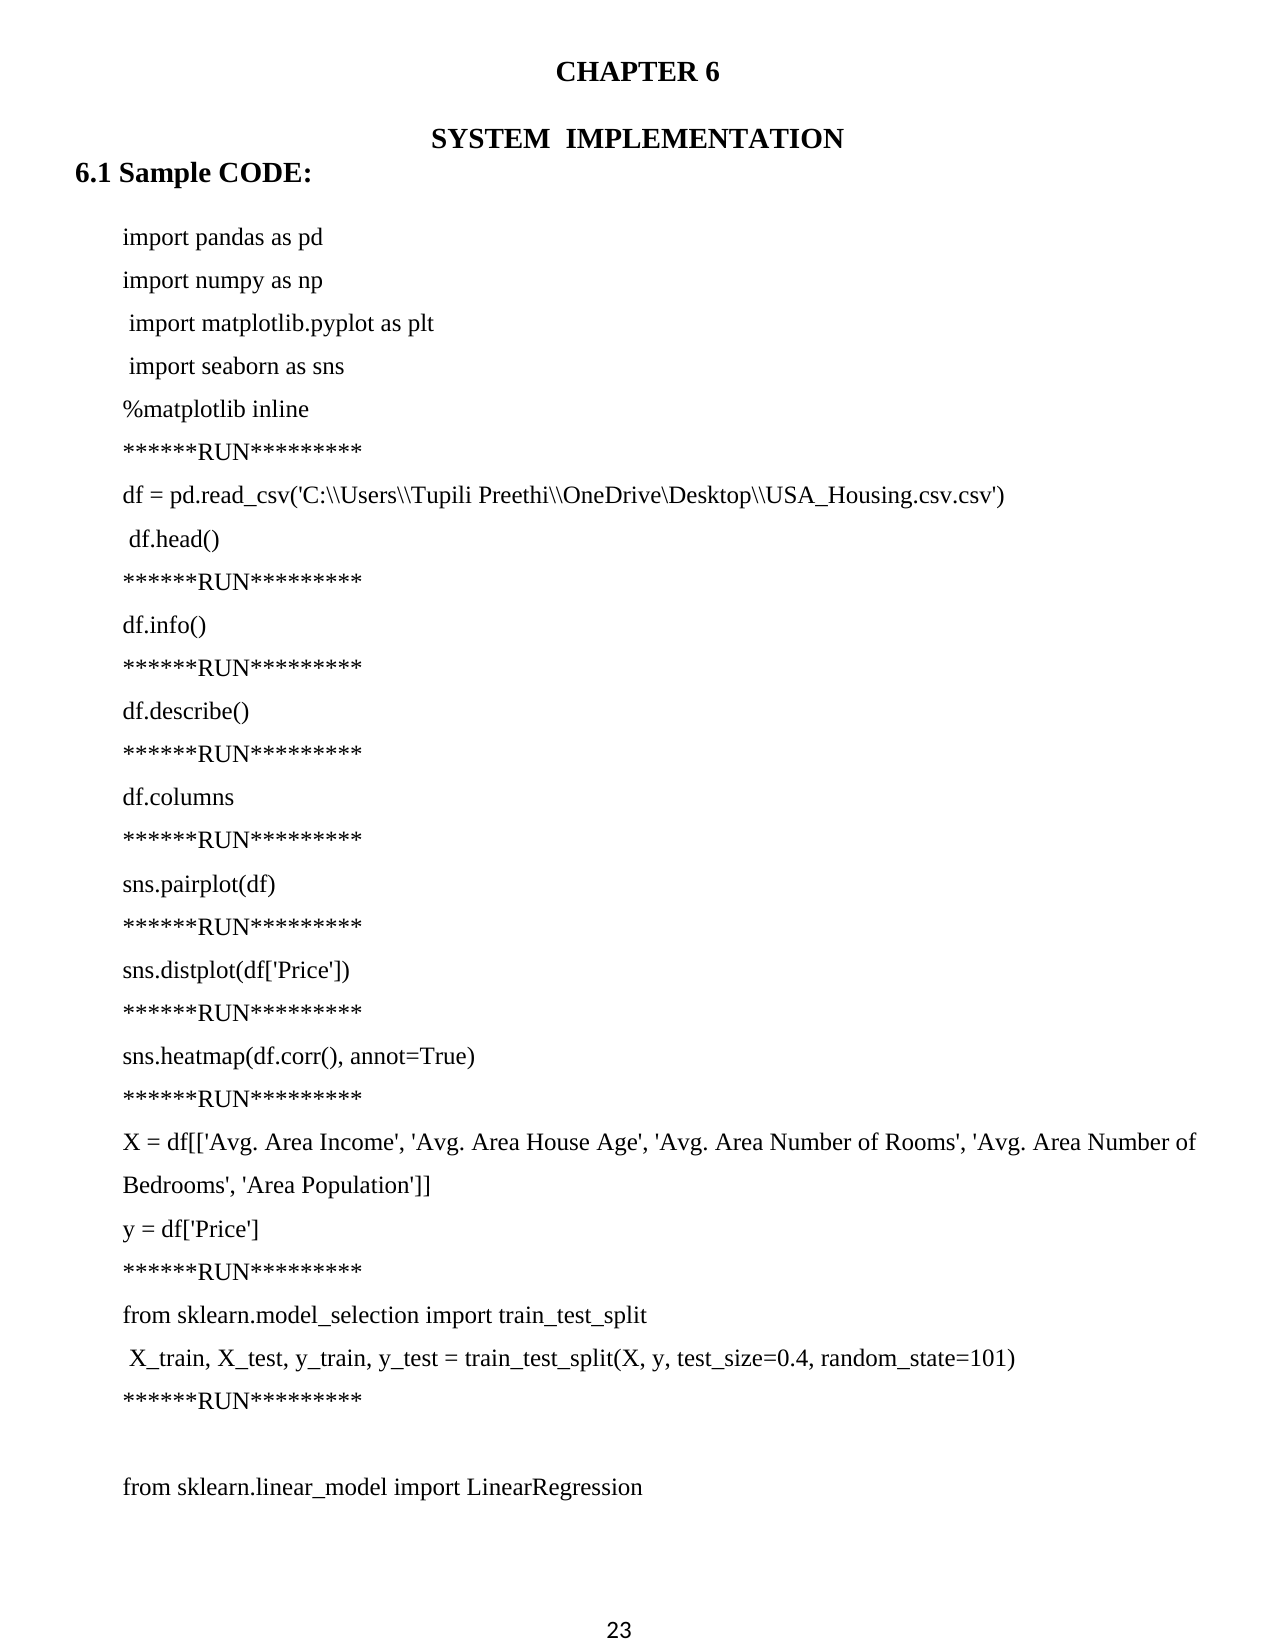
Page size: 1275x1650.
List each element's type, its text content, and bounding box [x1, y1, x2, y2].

text from sklearn.model_selection import train_test_split [122, 1300, 1200, 1329]
text ******RUN********* [122, 826, 1200, 854]
text sns.pairplot(df) [122, 869, 1200, 897]
text ******RUN********* [122, 567, 1200, 596]
text X = df[['Avg. Area Income', 'Avg. Area House Age', 'Avg. Area Number of Rooms', 'Avg. Area Number of Bedrooms', 'Area Population']] [122, 1127, 1200, 1199]
text sns.distplot(df['Price']) [122, 955, 1200, 984]
text df = pd.read_csv('C:\\Users\\Tupili Preethi\\OneDrive\Desktop\\USA_Housing.csv.csv') [122, 481, 1200, 509]
text sns.heatmap(df.corr(), annot=True) [122, 1041, 1200, 1070]
text import seaborn as sns [122, 351, 1200, 380]
text %matplotlib inline [122, 394, 1200, 423]
text df.columns [122, 782, 1200, 811]
text ******RUN********* [122, 1386, 1200, 1415]
text ******RUN********* [122, 998, 1200, 1027]
text ******RUN********* [122, 653, 1200, 682]
text df.info() [122, 610, 1200, 639]
text import matplotlib.pyplot as plt [122, 308, 1200, 337]
text y = df['Price'] [122, 1214, 1200, 1242]
text import numpy as np [122, 265, 1200, 294]
text SYSTEM IMPLEMENTATION [75, 121, 1200, 155]
text ******RUN********* [122, 437, 1200, 466]
text CHAPTER 6 [75, 54, 1200, 88]
text 6.1 Sample CODE: [75, 155, 1200, 188]
text X_train, X_test, y_train, y_test = train_test_split(X, y, test_size=0.4, random_state=101) [122, 1343, 1200, 1372]
text df.head() [122, 524, 1200, 552]
text ******RUN********* [122, 1257, 1200, 1286]
text df.describe() [122, 696, 1200, 725]
text ******RUN********* [122, 1084, 1200, 1113]
text import pandas as pd [122, 222, 1200, 251]
text from sklearn.linear_model import LinearRegression [122, 1472, 1200, 1501]
text ******RUN********* [122, 739, 1200, 768]
text ******RUN********* [122, 912, 1200, 941]
